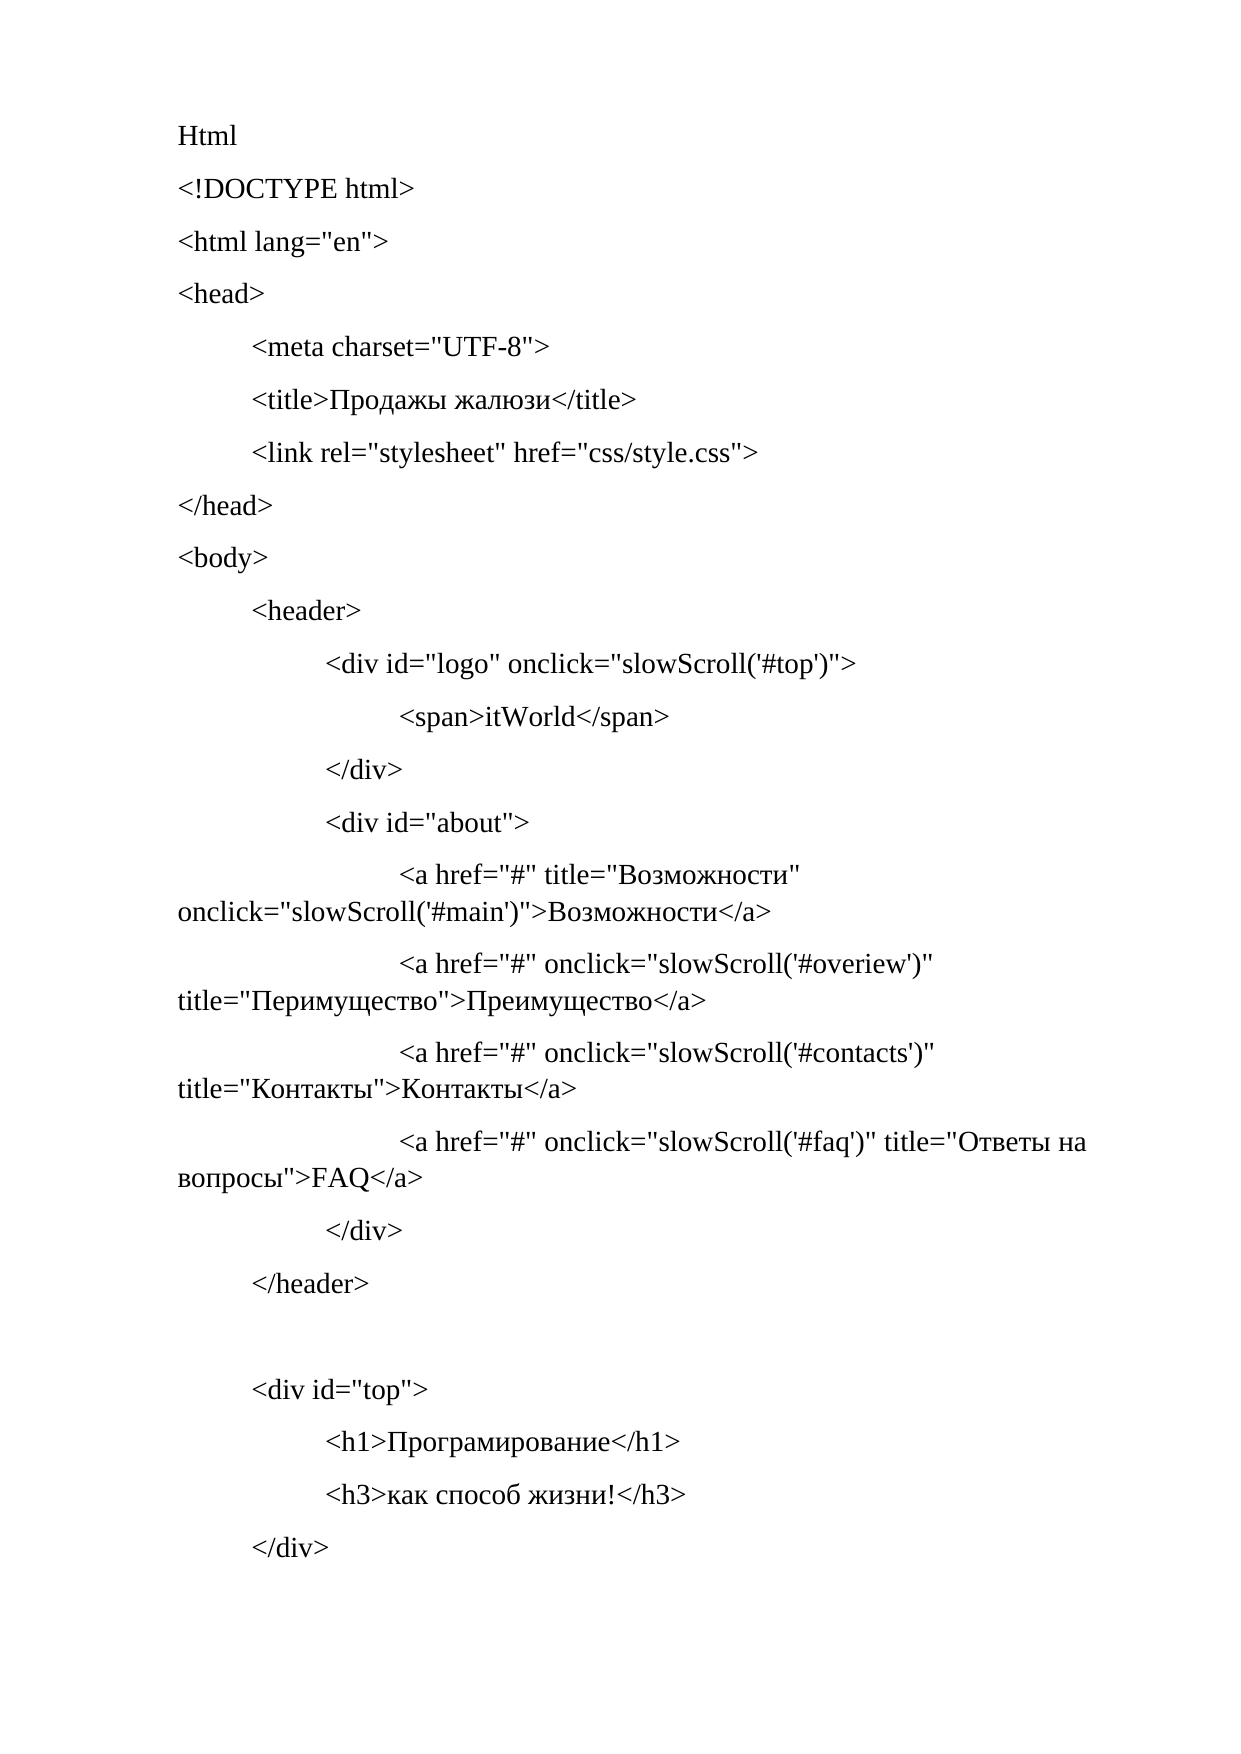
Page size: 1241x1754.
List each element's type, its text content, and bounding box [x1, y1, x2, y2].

text <link rel="stylesheet" href="css/style.css"> [177, 435, 1152, 468]
text <h3>как способ жизни!</h3> [177, 1477, 1152, 1511]
text <title>Продажы жалюзи</title> [177, 382, 1152, 416]
text <h1>Програмирование</h1> [177, 1424, 1152, 1458]
text <head> [177, 277, 1152, 310]
text <div id="top"> [177, 1372, 1152, 1405]
text <a href="#" onclick="slowScroll('#faq')" title="Ответы на вопросы">FAQ</a> [177, 1124, 1152, 1194]
text <body> [177, 541, 1152, 574]
text </div> [177, 1213, 1152, 1247]
text </div> [177, 1530, 1152, 1564]
text <a href="#" onclick="slowScroll('#overiew')" title="Перимущество">Преимущество</a> [177, 946, 1152, 1016]
text <div id="about"> [177, 805, 1152, 838]
text </div> [177, 752, 1152, 785]
text <a href="#" onclick="slowScroll('#contacts')" title="Контакты">Контакты</a> [177, 1035, 1152, 1105]
text <header> [177, 593, 1152, 627]
text <div id="logo" onclick="slowScroll('#top')"> [177, 646, 1152, 680]
text <meta charset="UTF-8"> [177, 329, 1152, 363]
text </head> [177, 488, 1152, 521]
text Html [177, 118, 1152, 152]
text </header> [177, 1266, 1152, 1300]
text <html lang="en"> [177, 224, 1152, 257]
text <a href="#" title="Возможности" onclick="slowScroll('#main')">Возможности</a> [177, 857, 1152, 927]
text <span>itWorld</span> [177, 699, 1152, 733]
text <!DOCTYPE html> [177, 171, 1152, 204]
